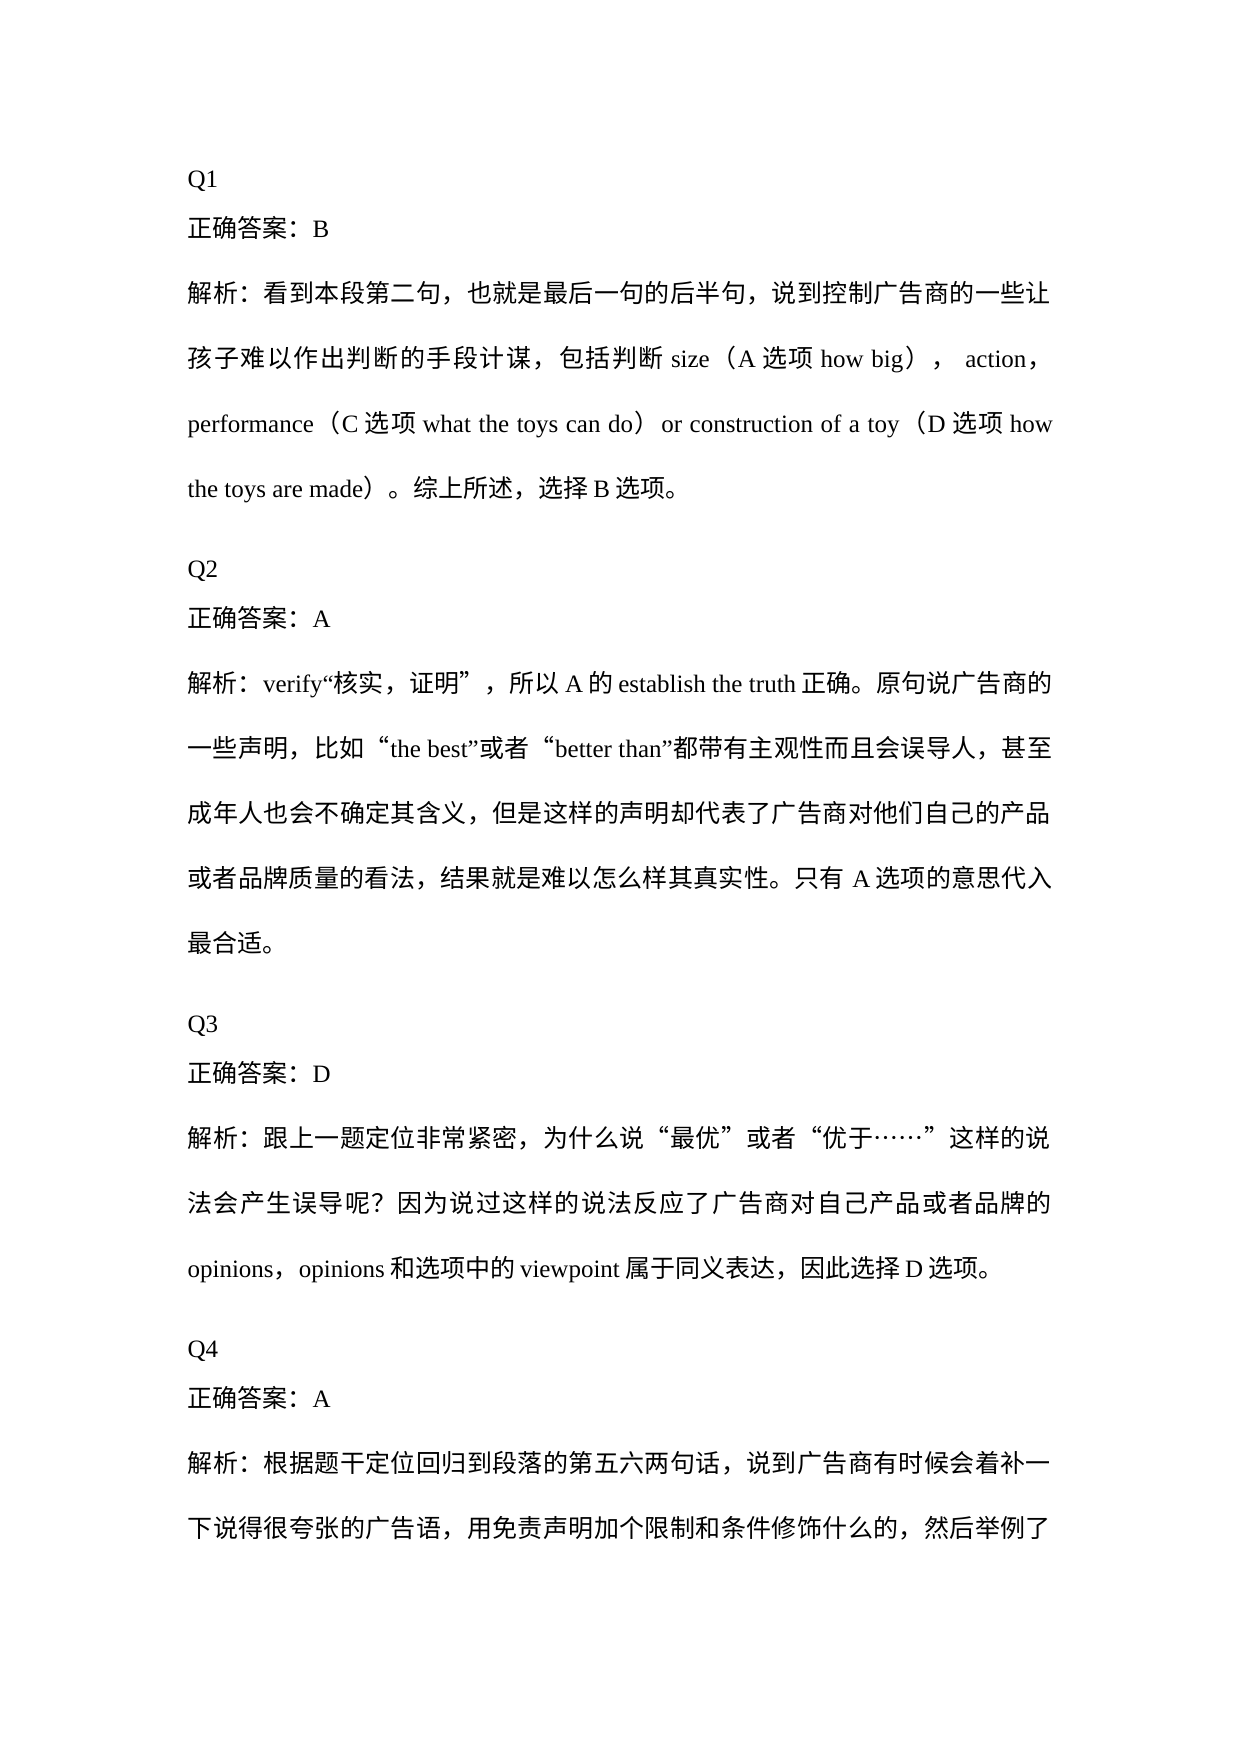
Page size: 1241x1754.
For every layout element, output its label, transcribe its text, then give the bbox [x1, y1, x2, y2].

text Q3 [187, 1007, 1053, 1039]
text 解析：verify“核实，证明”，所以A的establish the truth正确。原句说广告商的一些声明，比如“the best”或者“better than”都带有主观性而且会误导人，甚至成年人也会不确定其含义，但是这样的声明却代表了广告商对他们自己的产品或者品牌质量的看法，结果就是难以怎么样其真实性。只有A选项的意思代入最合适。 [187, 649, 1053, 974]
text 正确答案：B [187, 194, 1053, 259]
text 正确答案：A [187, 584, 1053, 649]
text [187, 1429, 1053, 1559]
text 解析：看到本段第二句，也就是最后一句的后半句，说到控制广告商的一些让孩子难以作出判断的手段计谋，包括判断size（A选项how big）， action， performance（C选项what the toys can do）or construction of a toy（D选项how the toys are made）。综上所述，选择B选项。 [187, 259, 1053, 519]
text Q1 [187, 162, 1053, 194]
text Q2 [187, 552, 1053, 584]
text 正确答案：D [187, 1039, 1053, 1104]
text 解析：跟上一题定位非常紧密，为什么说“最优”或者“优于……”这样的说法会产生误导呢？因为说过这样的说法反应了广告商对自己产品或者品牌的opinions，opinions和选项中的viewpoint属于同义表达，因此选择D选项。 [187, 1104, 1053, 1299]
text 正确答案：A [187, 1364, 1053, 1429]
text Q4 [187, 1332, 1053, 1364]
